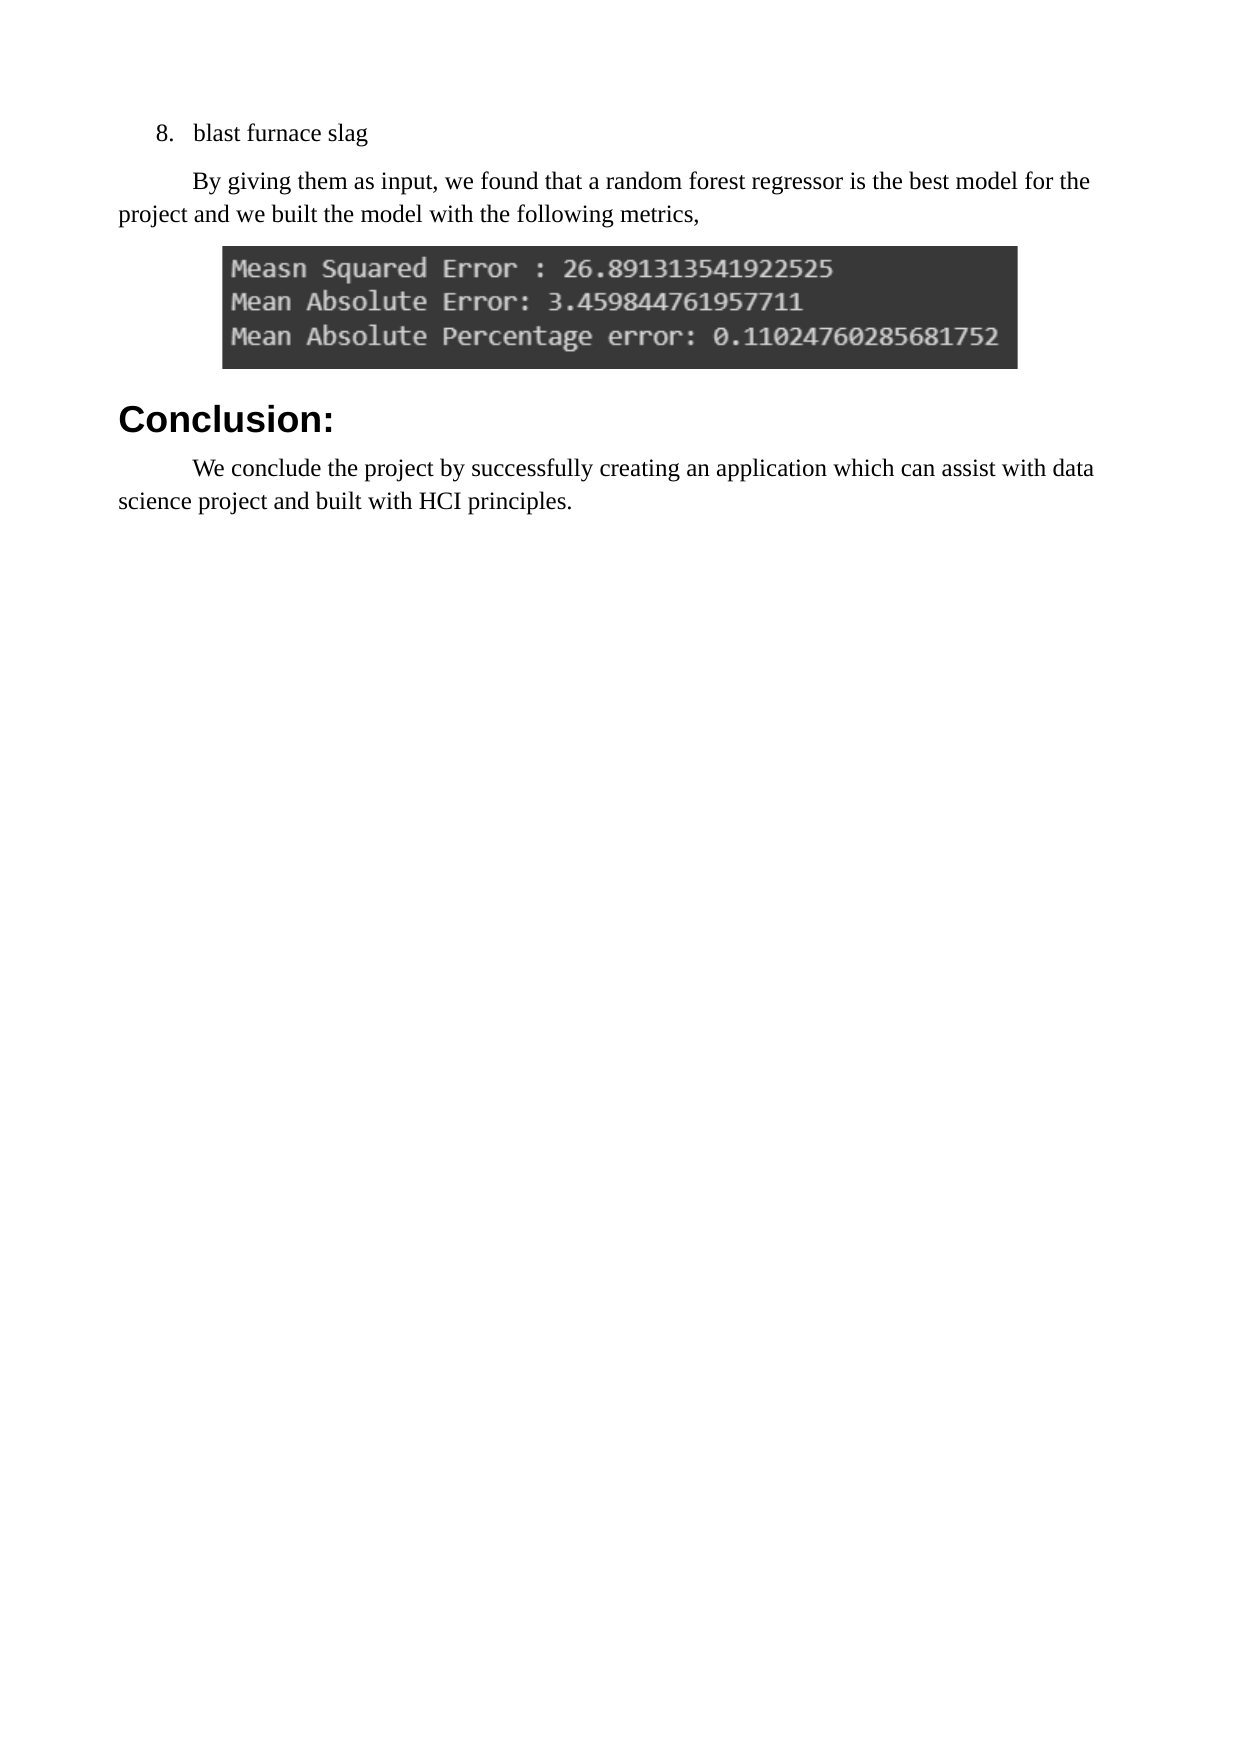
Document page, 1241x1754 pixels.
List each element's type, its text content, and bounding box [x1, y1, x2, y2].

text By giving them as input, we found that a random forest regressor is the best model for the project and we built the model with the following metrics, [118, 166, 1122, 227]
text We conclude the project by successfully creating an application which can assist with data science project and built with HCI principles. [118, 453, 1122, 515]
picture [222, 246, 1018, 369]
list blast furnace slag [156, 118, 1122, 147]
